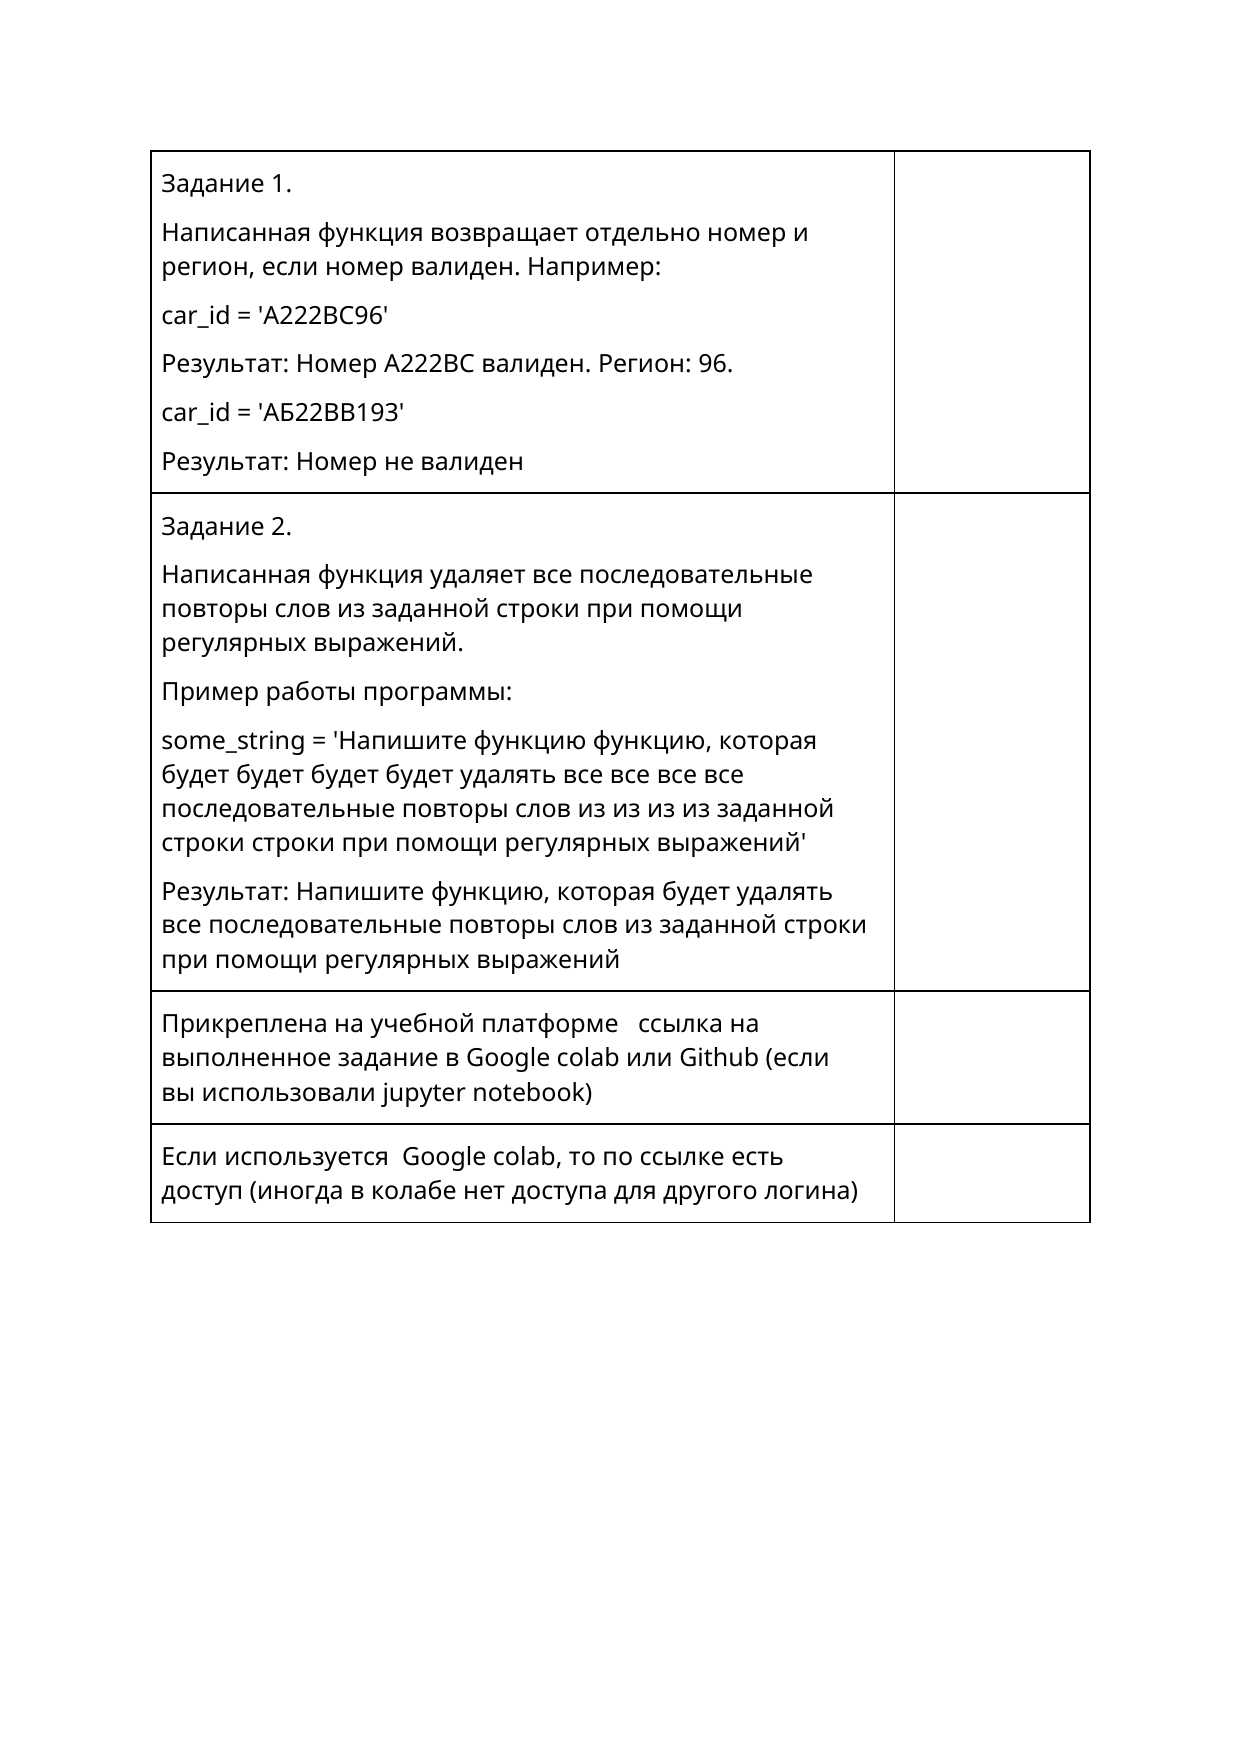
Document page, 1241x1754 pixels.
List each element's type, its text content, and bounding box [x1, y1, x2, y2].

table_cell [895, 494, 1089, 990]
table_cell Задание 2. Написанная функция удаляет все последовательные повторы слов из заданной строки при помощи регулярных выражений. Пример работы программы: some_string = 'Напишите функцию функцию, которая будет будет будет будет удалять все все все все последовательные повторы слов из из из из заданной строки строки при помощи регулярных выражений' Результат: Напишите функцию, которая будет удалять все последовательные повторы слов из заданной строки при помощи регулярных выражений [152, 494, 894, 990]
table_cell Задание 1. Написанная функция возвращает отдельно номер и регион, если номер валиден. Например: car_id = 'А222BС96' Результат: Номер А222BС валиден. Регион: 96. car_id = 'АБ22ВВ193' Результат: Номер не валиден [152, 152, 894, 492]
table_cell [895, 992, 1089, 1123]
table_cell Прикреплена на учебной платформе ссылка на выполненное задание в Google colab или Github (если вы использовали jupyter notebook) [152, 992, 894, 1123]
table_cell Если используется Google colab, то по ссылке есть доступ (иногда в колабе нет доступа для другого логина) [152, 1125, 894, 1222]
table_cell [895, 152, 1089, 492]
table_cell [895, 1125, 1089, 1222]
